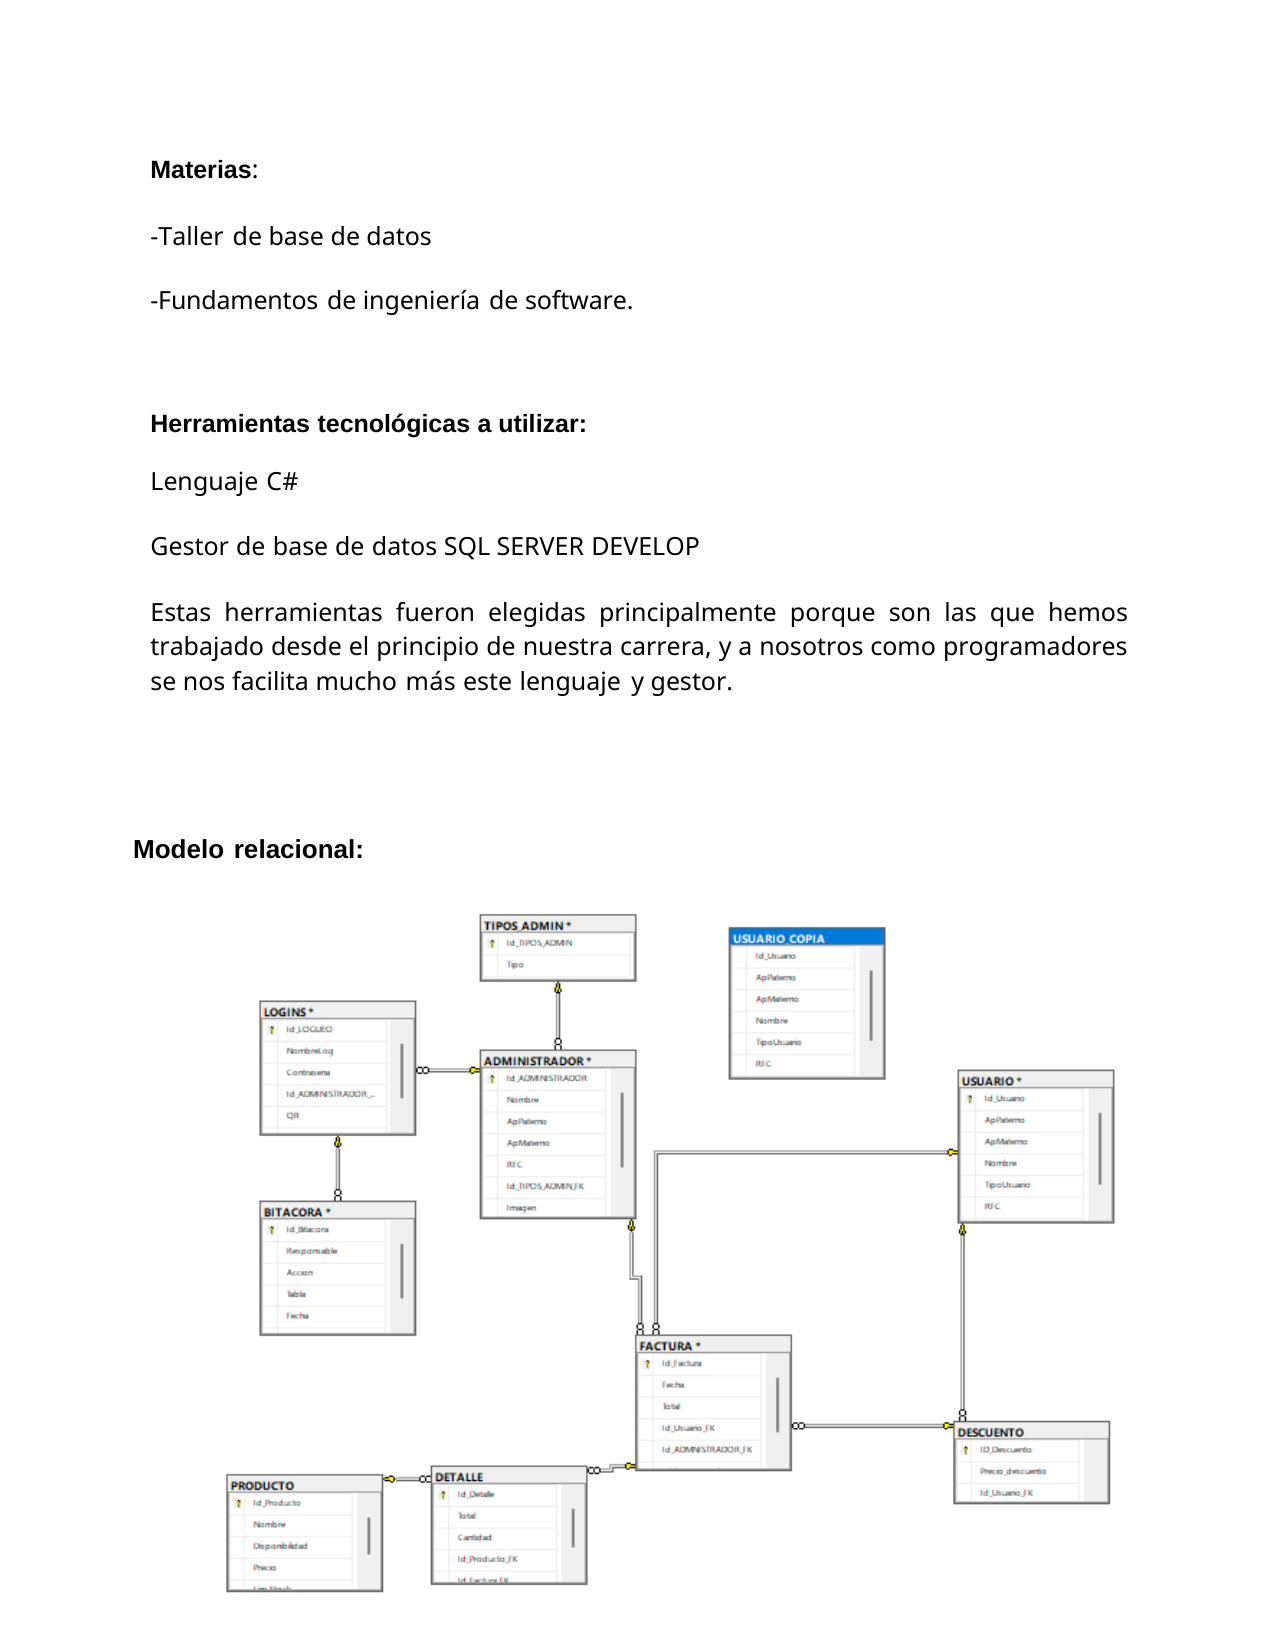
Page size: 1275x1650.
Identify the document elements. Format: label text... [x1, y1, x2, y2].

text -Fundamentos de ingeniería de software. [150, 283, 1142, 317]
subtitle Materias: [150, 152, 1142, 186]
text Modelo relacional: [133, 834, 1142, 864]
text -Taller de base de datos [150, 218, 1142, 252]
text Gestor de base de datos SQL SERVER DEVELOP [150, 528, 1142, 562]
picture [120, 864, 1142, 1601]
subtitle Herramientas tecnológicas a utilizar: [150, 409, 1142, 438]
text Lenguaje C# [150, 464, 1142, 498]
text Estas herramientas fueron elegidas principalmente porque son las que hemos trabajado desde el principio de nuestra carrera, y a nosotros como programadores se nos facilita mucho más este lenguaje y gestor. [150, 595, 1129, 697]
